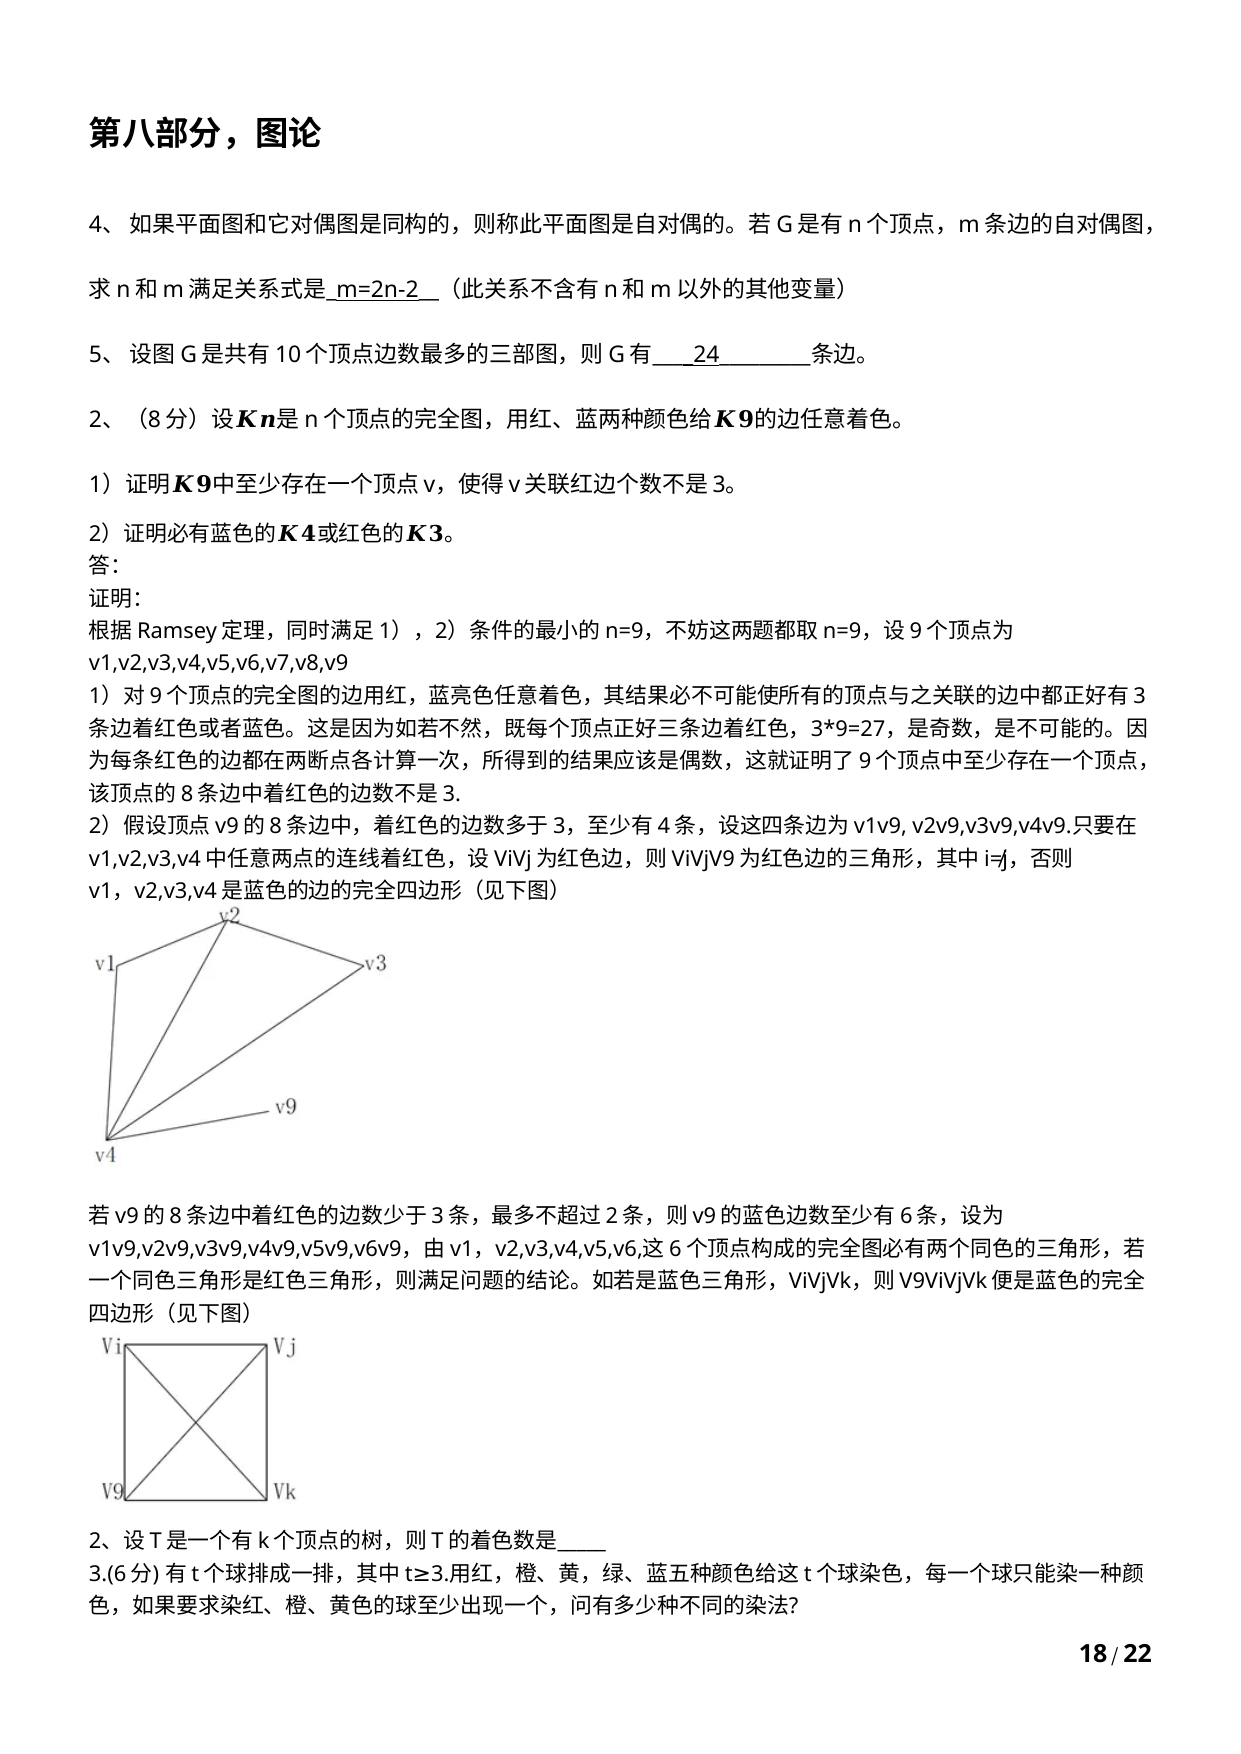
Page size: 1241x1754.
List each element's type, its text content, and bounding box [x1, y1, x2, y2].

text 2）假设顶点v9的8条边中，着红色的边数多于3，至少有4条，设这四条边为v1v9, v2v9,v3v9,v4v9.只要在v1,v2,v3,v4中任意两点的连线着红色，设ViVj为红色边，则ViVjV9为红色边的三角形，其中i≠j，否则v1，v2,v3,v4是蓝色的边的完全四边形（见下图） [89, 808, 1152, 905]
text 5、 设图G是共有10个顶点边数最多的三部图，则G有____24_________条边。 [89, 320, 1152, 385]
text 3.(6分) 有t个球排成一排，其中t≥3.用红，橙、黄，绿、蓝五种颜色给这t个球染色，每一个球只能染一种颜色，如果要求染红、橙、黄色的球至少出现一个，问有多少种不同的染法? [89, 1555, 1152, 1620]
text 4、 如果平面图和它对偶图是同构的，则称此平面图是自对偶的。若G是有n个顶点，m条边的自对偶图，求n和m满足关系式是_m=2n-2__（此关系不含有n和m以外的其他变量） [89, 190, 1152, 320]
picture [88, 1327, 300, 1507]
text 根据Ramsey定理，同时满足1），2）条件的最小的n=9，不妨这两题都取n=9，设9个顶点为v1,v2,v3,v4,v5,v6,v7,v8,v9 [89, 613, 1152, 678]
text 2、设T是一个有k个顶点的树，则T的着色数是_____ [89, 1523, 1152, 1555]
text 若v9的8条边中着红色的边数少于3条，最多不超过2条，则v9的蓝色边数至少有6条，设为v1v9,v2v9,v3v9,v4v9,v5v9,v6v9，由v1，v2,v3,v4,v5,v6,这6个顶点构成的完全图必有两个同色的三角形，若一个同色三角形是红色三角形，则满足问题的结论。如若是蓝色三角形，ViVjVk，则V9ViVjVk便是蓝色的完全四边形（见下图） [89, 1198, 1152, 1328]
text 证明： [89, 580, 1152, 613]
text 2、（8分）设𝑲𝒏是n个顶点的完全图，用红、蓝两种颜色给𝑲𝟗的边任意着色。 [89, 385, 1152, 450]
text 2）证明必有蓝色的𝑲𝟒或红色的𝑲𝟑。 [89, 515, 1152, 548]
picture [88, 905, 392, 1168]
text 答： [89, 548, 1152, 580]
text 1）对9个顶点的完全图的边用红，蓝亮色任意着色，其结果必不可能使所有的顶点与之关联的边中都正好有3条边着红色或者蓝色。这是因为如若不然，既每个顶点正好三条边着红色，3*9=27，是奇数，是不可能的。因为每条红色的边都在两断点各计算一次，所得到的结果应该是偶数，这就证明了9个顶点中至少存在一个顶点，该顶点的8条边中着红色的边数不是3. [89, 678, 1152, 808]
text 1）证明𝑲𝟗中至少存在一个顶点v，使得v关联红边个数不是3。 [89, 450, 1152, 515]
subtitle 第八部分，图论 [89, 98, 1152, 163]
